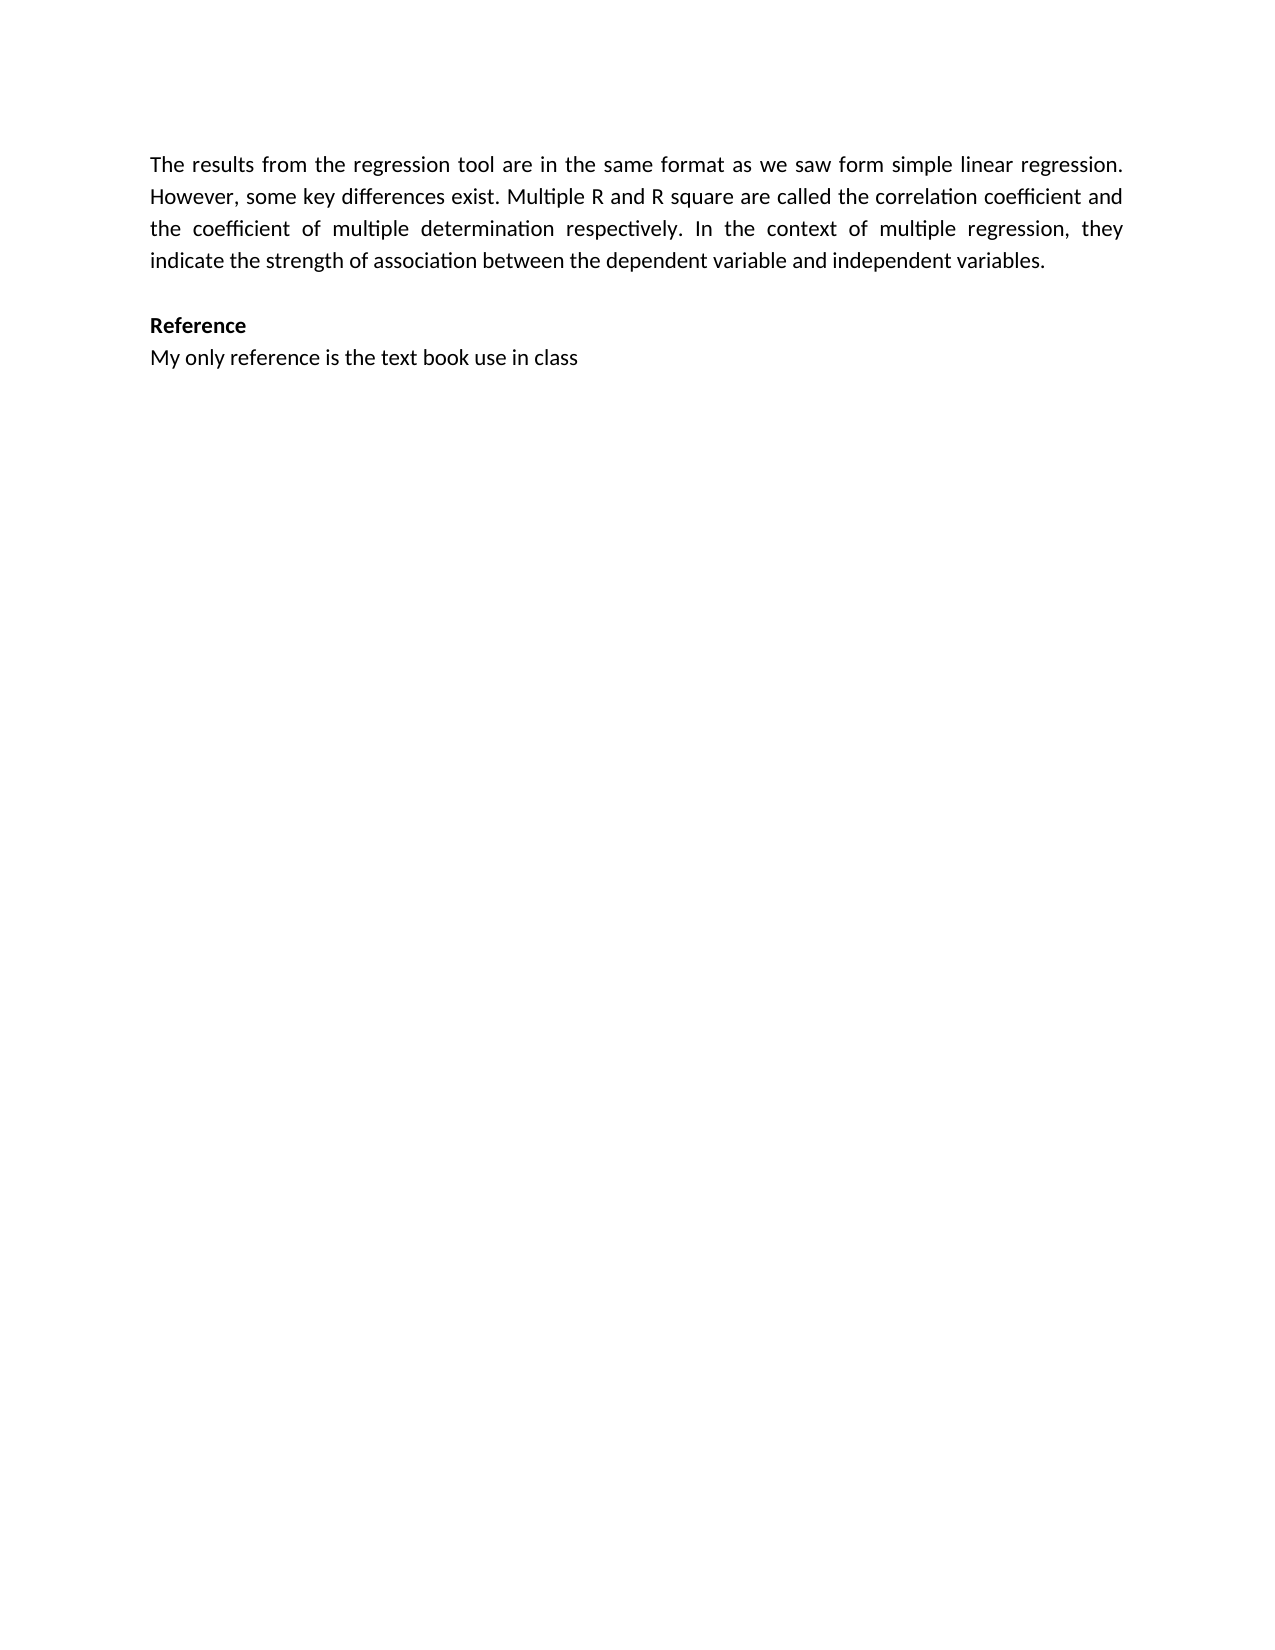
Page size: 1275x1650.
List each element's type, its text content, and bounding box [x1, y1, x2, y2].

text My only reference is the text book use in class [150, 343, 1125, 371]
text The results from the regression tool are in the same format as we saw form simple linear regression. However, some key differences exist. Multiple R and R square are called the correlation coefficient and the coefficient of multiple determination respectively. In the context of multiple regression, they indicate the strength of association between the dependent variable and independent variables. [150, 150, 1125, 274]
text Reference [150, 311, 1125, 339]
